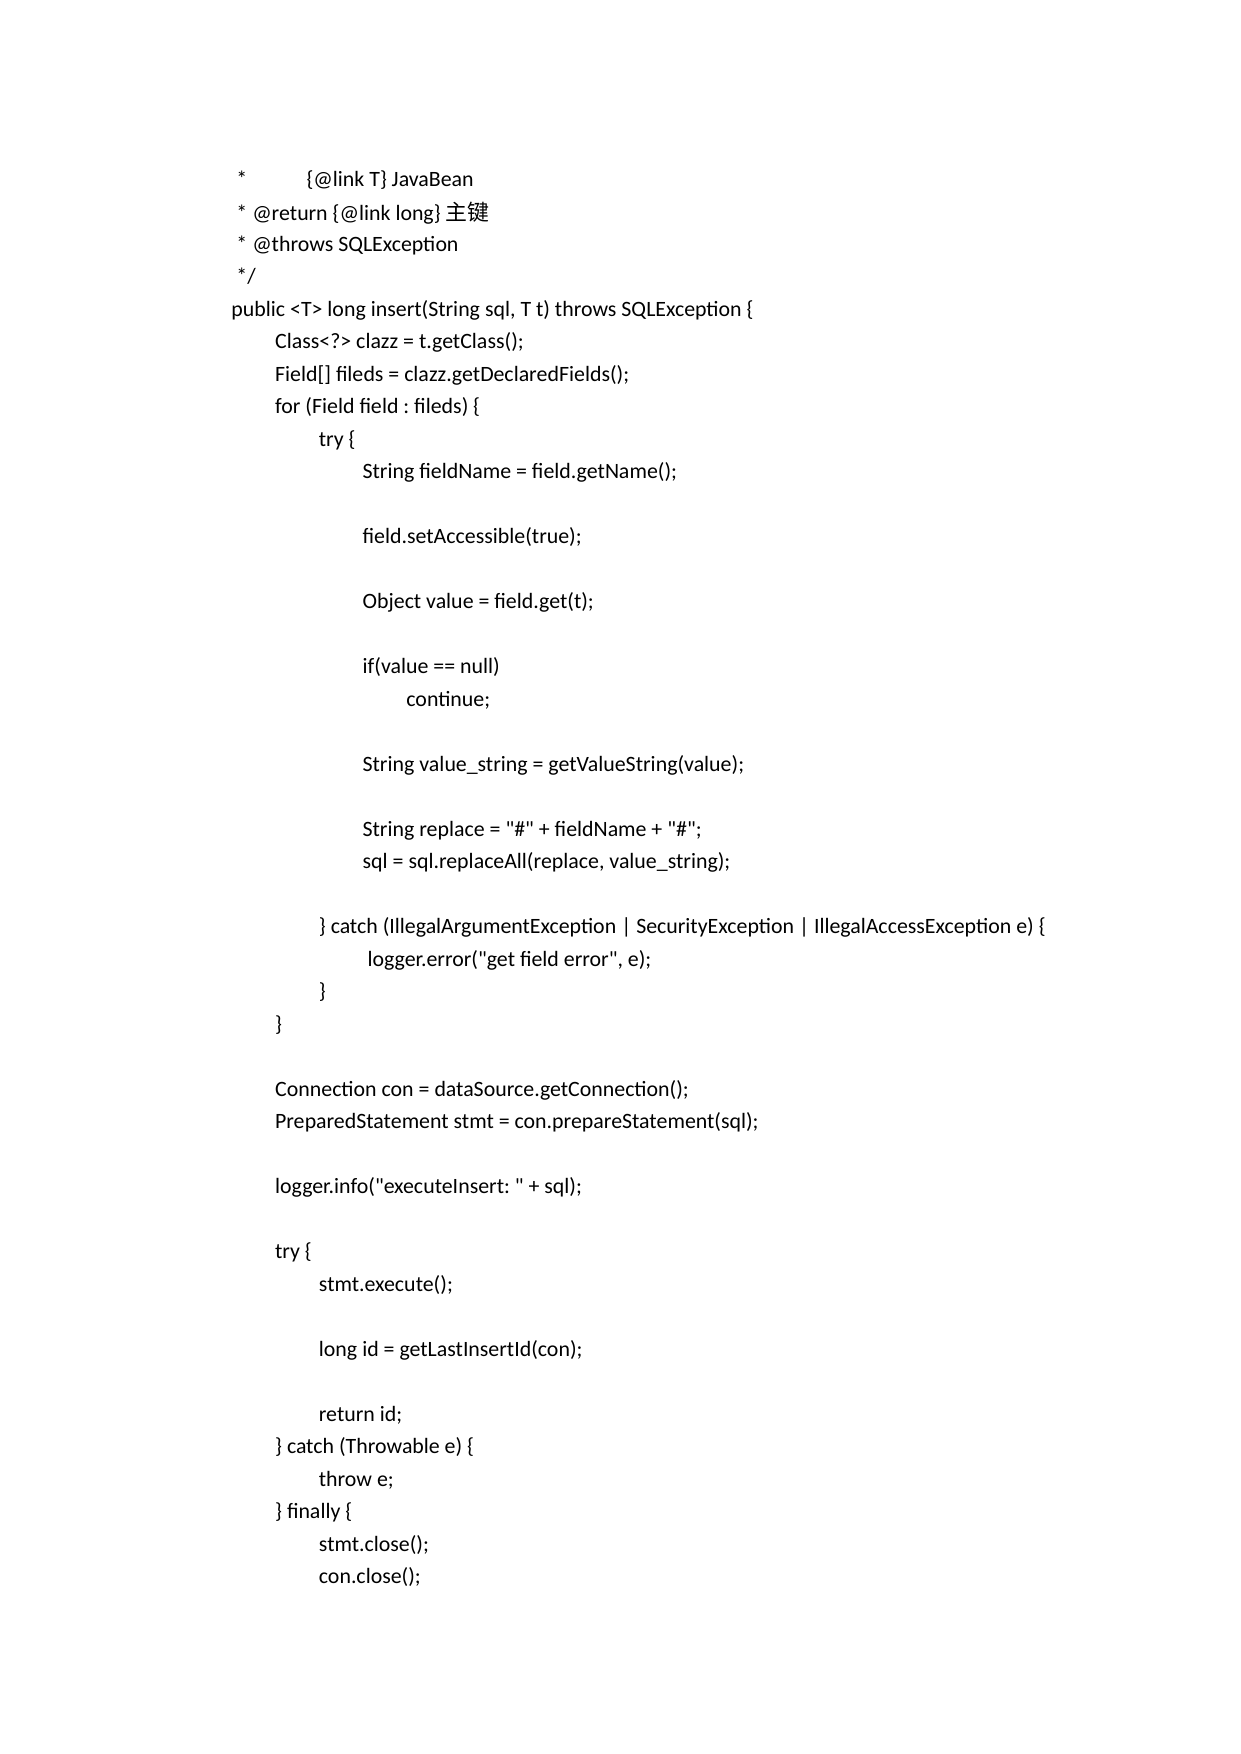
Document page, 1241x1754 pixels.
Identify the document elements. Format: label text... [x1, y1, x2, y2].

text throw e; [187, 1462, 1053, 1494]
text } catch (Throwable e) { [187, 1429, 1053, 1462]
text for (Field field : fileds) { [187, 389, 1053, 422]
text Class<?> clazz = t.getClass(); [187, 324, 1053, 357]
text PreparedStatement stmt = con.prepareStatement(sql); [187, 1104, 1053, 1137]
text logger.info("executeInsert: " + sql); [187, 1169, 1053, 1202]
text } [187, 1007, 1053, 1039]
text * @throws SQLException [187, 227, 1053, 259]
text } finally { [187, 1494, 1053, 1527]
text field.setAccessible(true); [187, 519, 1053, 552]
text logger.error("get field error", e); [187, 942, 1053, 974]
text Object value = field.get(t); [187, 584, 1053, 617]
text String fieldName = field.getName(); [187, 454, 1053, 487]
text try { [187, 1234, 1053, 1267]
text String value_string = getValueString(value); [187, 747, 1053, 779]
text stmt.execute(); [187, 1267, 1053, 1299]
text public <T> long insert(String sql, T t) throws SQLException { [187, 292, 1053, 324]
text Field[] fileds = clazz.getDeclaredFields(); [187, 357, 1053, 389]
text try { [187, 422, 1053, 454]
text * {@link T} JavaBean [187, 162, 1053, 194]
text long id = getLastInsertId(con); [187, 1332, 1053, 1364]
text */ [187, 259, 1053, 292]
text * @return {@link long} 主键 [187, 194, 1053, 227]
text if(value == null) [187, 649, 1053, 682]
text return id; [187, 1397, 1053, 1429]
text String replace = "#" + fieldName + "#"; [187, 812, 1053, 844]
text continue; [187, 682, 1053, 714]
text stmt.close(); [187, 1527, 1053, 1559]
text con.close(); [187, 1559, 1053, 1592]
text } [187, 974, 1053, 1007]
text Connection con = dataSource.getConnection(); [187, 1072, 1053, 1104]
text sql = sql.replaceAll(replace, value_string); [187, 844, 1053, 877]
text } catch (IllegalArgumentException | SecurityException | IllegalAccessException e) { [187, 909, 1053, 942]
